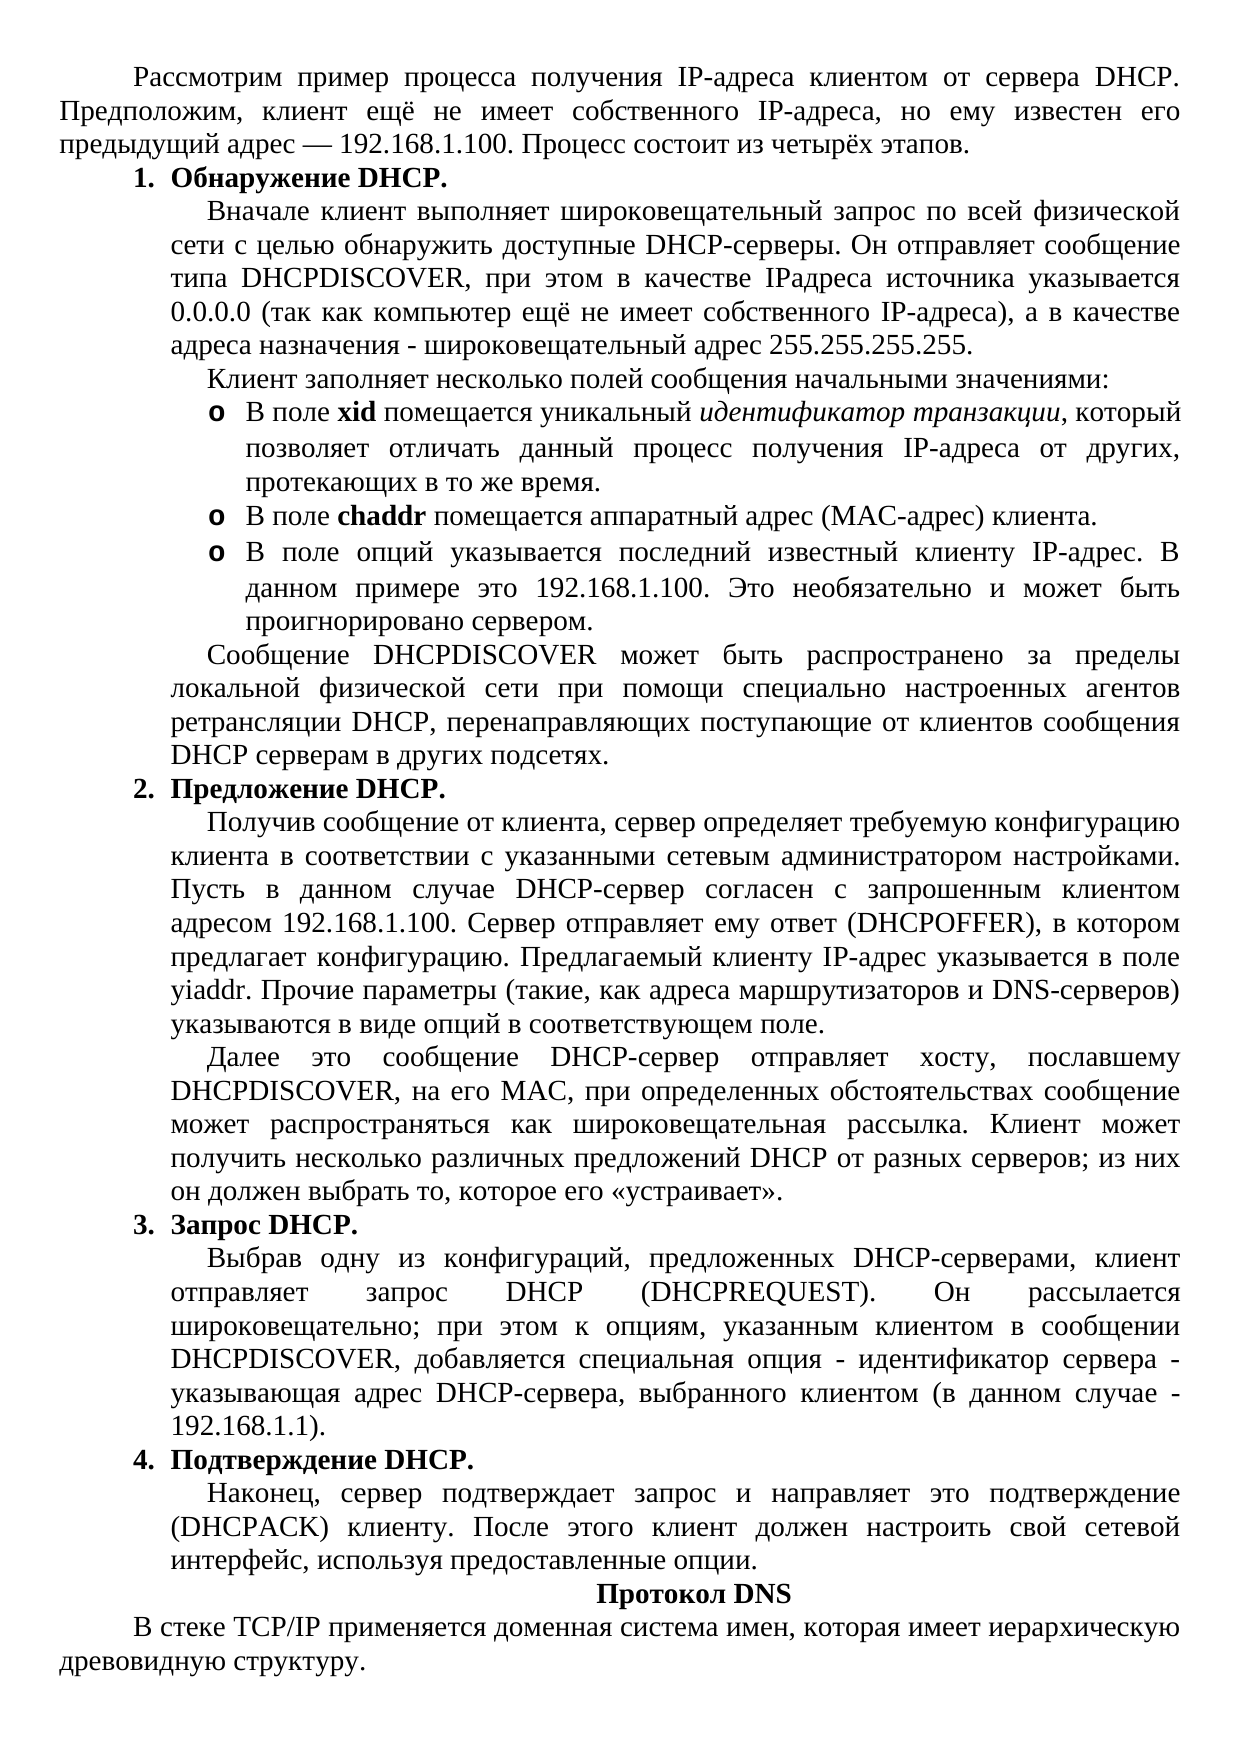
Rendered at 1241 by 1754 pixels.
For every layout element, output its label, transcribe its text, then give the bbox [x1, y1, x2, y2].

list В поле опций указывается последний известный клиенту IP-адрес. В данном примере это 192.168.1.100. Это необязательно и может быть проигнорировано сервером. [208, 534, 1181, 637]
list Обнаружение DHCP. [133, 160, 1181, 193]
text Получив сообщение от клиента, сервер определяет требуемую конфигурацию клиента в соответствии с указанными сетевым администратором настройками. Пусть в данном случае DHCP-сервер согласен с запрошенным клиентом адресом 192.168.1.100. Сервер отправляет ему ответ (DHCPOFFER), в котором предлагает конфигурацию. Предлагаемый клиенту IP-адрес указывается в поле yiaddr. Прочие параметры (такие, как адреса маршрутизаторов и DNS-серверов) указываются в виде опций в соответствующем поле. [170, 804, 1181, 1039]
text Рассмотрим пример процесса получения IP-адреса клиентом от сервера DHCP. Предположим, клиент ещё не имеет собственного IP-адреса, но ему известен его предыдущий адрес — 192.168.1.100. Процесс состоит из четырёх этапов. [59, 59, 1181, 160]
text Протокол DNS [170, 1576, 1181, 1609]
text Далее это сообщение DHCP-сервер отправляет хосту, пославшему DHCPDISCOVER, на его MAC, при определенных обстоятельствах сообщение может распространяться как широковещательная рассылка. Клиент может получить несколько различных предложений DHCP от разных серверов; из них он должен выбрать то, которое его «устраивает». [170, 1039, 1181, 1207]
list Подтверждение DHCP. [133, 1442, 1181, 1475]
text В стеке TCP/IP применяется доменная система имен, которая имеет иерархическую древовидную структуру. [59, 1609, 1181, 1677]
list Запрос DHCP. [133, 1207, 1181, 1241]
text Вначале клиент выполняет широковещательный запрос по всей физической сети с целью обнаружить доступные DHCP-серверы. Он отправляет сообщение типа DHCPDISCOVER, при этом в качестве IPадреса источника указывается 0.0.0.0 (так как компьютер ещё не имеет собственного IP-адреса), а в качестве адреса назначения - широковещательный адрес 255.255.255.255. [170, 193, 1181, 361]
text Клиент заполняет несколько полей сообщения начальными значениями: [170, 361, 1181, 394]
text Сообщение DHCPDISCOVER может быть распространено за пределы локальной физической сети при помощи специально настроенных агентов ретрансляции DHCP, перенаправляющих поступающие от клиентов сообщения DHCP серверам в других подсетях. [170, 637, 1181, 771]
text Наконец, сервер подтверждает запрос и направляет это подтверждение (DHCPACK) клиенту. После этого клиент должен настроить свой сетевой интерфейс, используя предоставленные опции. [170, 1475, 1181, 1576]
list В поле xid помещается уникальный идентификатор транзакции, который позволяет отличать данный процесс получения IP-адреса от других, протекающих в то же время. [208, 394, 1181, 498]
text Выбрав одну из конфигураций, предложенных DHCP-серверами, клиент отправляет запрос DHCP (DHCPREQUEST). Он рассылается широковещательно; при этом к опциям, указанным клиентом в сообщении DHCPDISCOVER, добавляется специальная опция - идентификатор сервера - указывающая адрес DHCP-сервера, выбранного клиентом (в данном случае - 192.168.1.1). [170, 1241, 1181, 1442]
list Предложение DHCP. [133, 771, 1181, 804]
list В поле chaddr помещается аппаратный адрес (MAC-адрес) клиента. [208, 498, 1181, 534]
